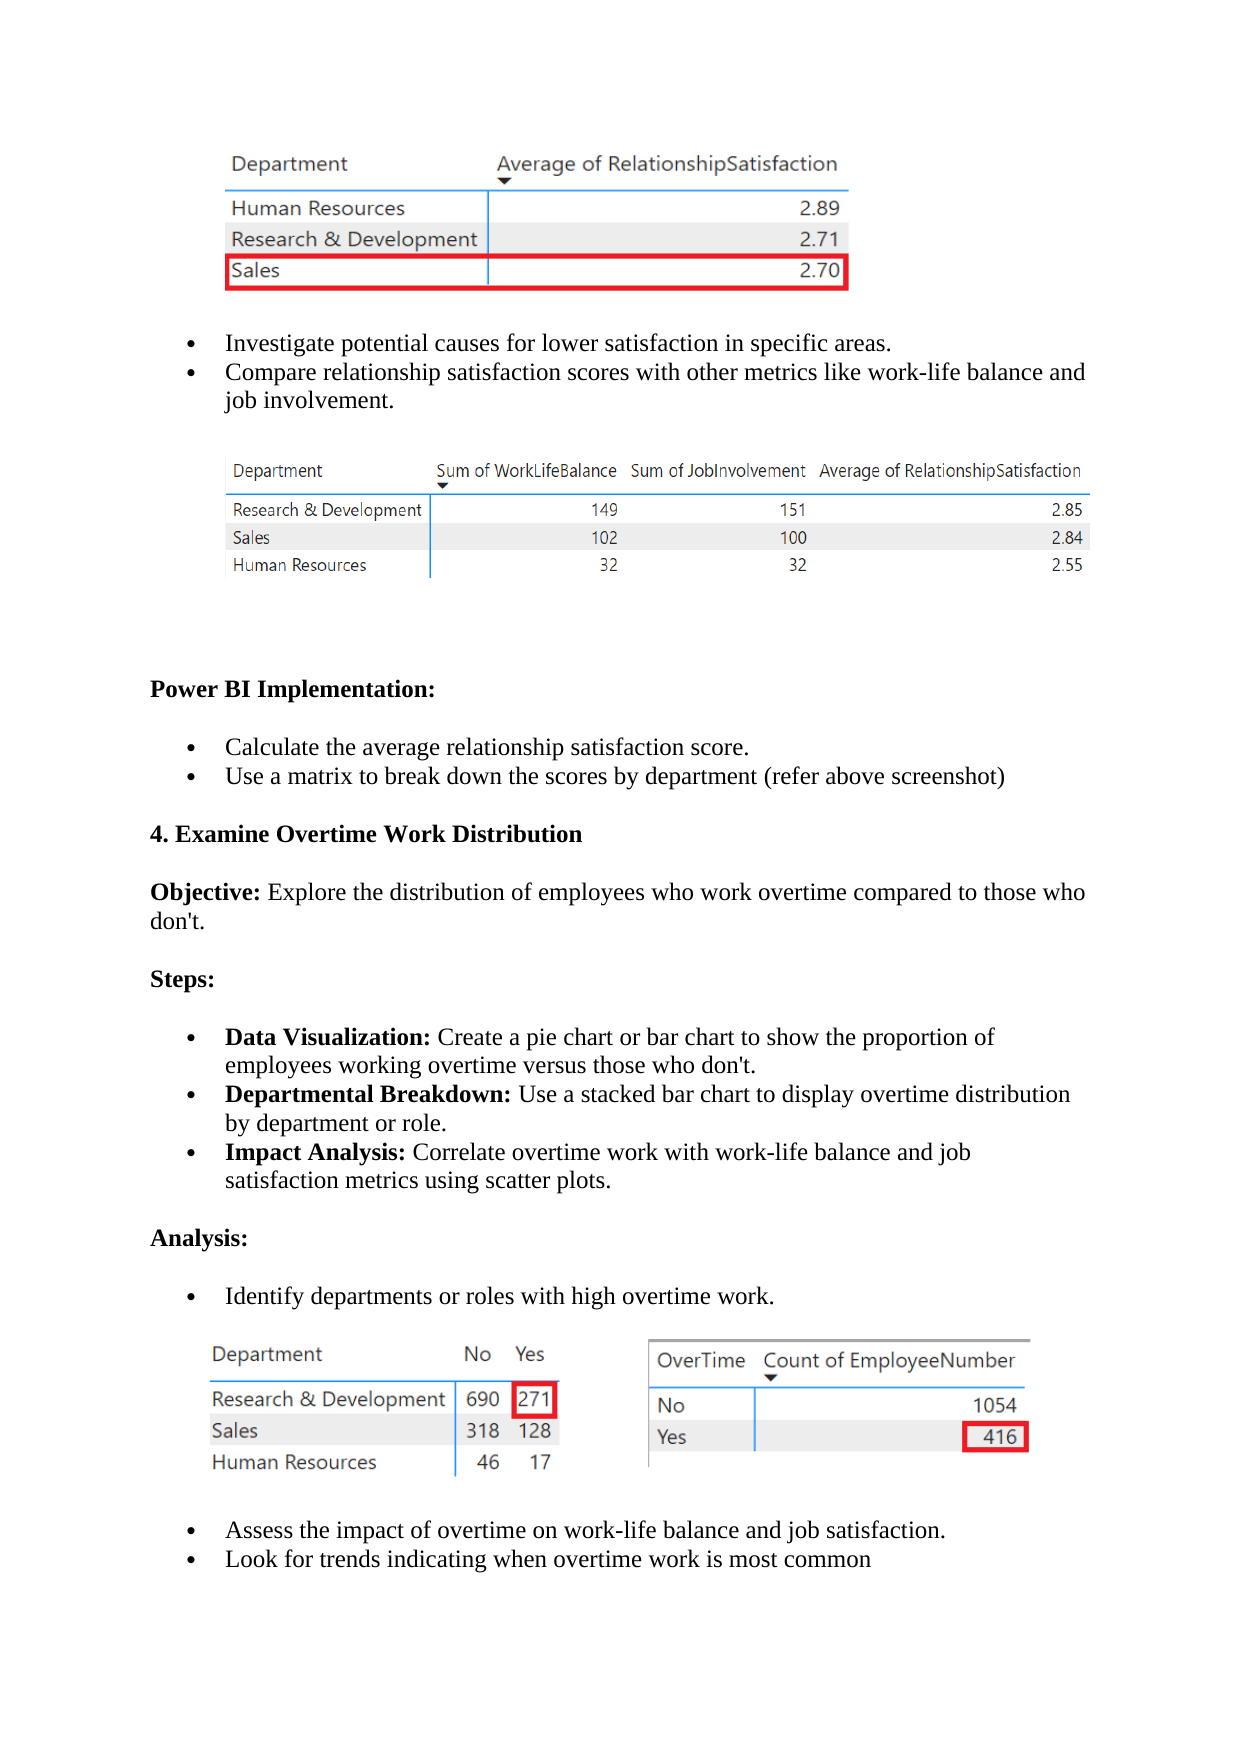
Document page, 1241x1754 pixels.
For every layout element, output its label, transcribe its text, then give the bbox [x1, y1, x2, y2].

list Compare relationship satisfaction scores with other metrics like work-life balance and job involvement. [187, 357, 1090, 414]
list Look for trends indicating when overtime work is most common [187, 1544, 1090, 1573]
list Departmental Breakdown: Use a stacked bar chart to display overtime distribution by department or role. [187, 1079, 1090, 1137]
list Investigate potential causes for lower satisfaction in specific areas. [187, 328, 1090, 357]
text Analysis: [150, 1223, 1090, 1252]
list Impact Analysis: Correlate overtime work with work-life balance and job satisfaction metrics using scatter plots. [187, 1137, 1090, 1194]
picture [225, 455, 1093, 577]
text Power BI Implementation: [150, 674, 1090, 703]
text Objective: Explore the distribution of employees who work overtime compared to those who don't. [150, 877, 1090, 934]
picture [225, 150, 852, 299]
list Identify departments or roles with high overtime work. [187, 1281, 1090, 1310]
subtitle 4. Examine Overtime Work Distribution [150, 819, 1090, 848]
picture [209, 1339, 1031, 1486]
list Use a matrix to break down the scores by department (refer above screenshot) [187, 761, 1090, 790]
text Steps: [150, 964, 1090, 992]
list Data Visualization: Create a pie chart or bar chart to show the proportion of employees working overtime versus those who don't. [187, 1022, 1090, 1079]
list Assess the impact of overtime on work-life balance and job satisfaction. [187, 1515, 1090, 1544]
list Calculate the average relationship satisfaction score. [187, 732, 1090, 761]
